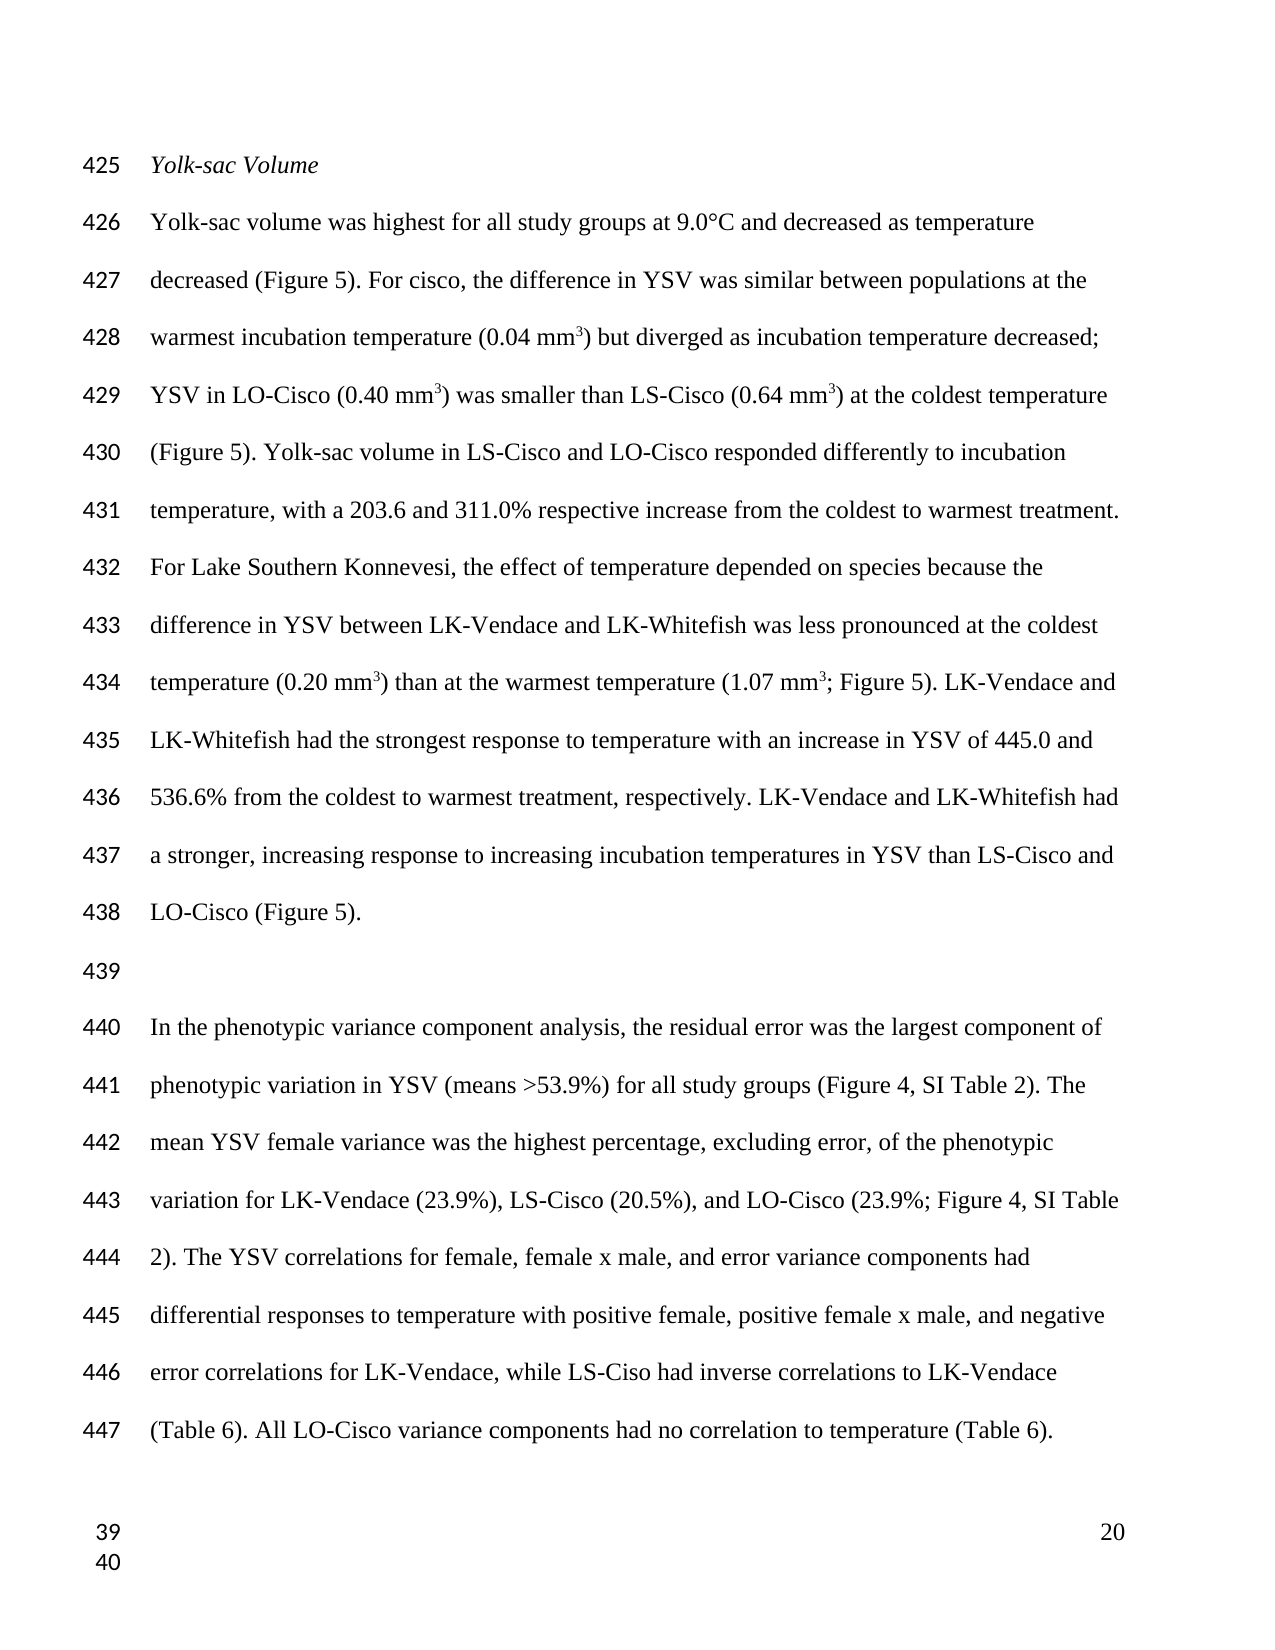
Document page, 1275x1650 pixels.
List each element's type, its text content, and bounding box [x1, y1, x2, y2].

subtitle Yolk-sac Volume [150, 150, 1125, 179]
text Yolk-sac volume was highest for all study groups at 9.0°C and decreased as temperature decreased (Figure 5). For cisco, the difference in YSV was similar between populations at the warmest incubation temperature (0.04 mm3) but diverged as incubation temperature decreased; YSV in LO-Cisco (0.40 mm3) was smaller than LS-Cisco (0.64 mm3) at the coldest temperature (Figure 5). Yolk-sac volume in LS-Cisco and LO-Cisco responded differently to incubation temperature, with a 203.6 and 311.0% respective increase from the coldest to warmest treatment. For Lake Southern Konnevesi, the effect of temperature depended on species because the difference in YSV between LK-Vendace and LK-Whitefish was less pronounced at the coldest temperature (0.20 mm3) than at the warmest temperature (1.07 mm3; Figure 5). LK-Vendace and LK-Whitefish had the strongest response to temperature with an increase in YSV of 445.0 and 536.6% from the coldest to warmest treatment, respectively. LK-Vendace and LK-Whitefish had a stronger, increasing response to increasing incubation temperatures in YSV than LS-Cisco and LO-Cisco (Figure 5). [150, 207, 1125, 926]
text In the phenotypic variance component analysis, the residual error was the largest component of phenotypic variation in YSV (means >53.9%) for all study groups (Figure 4, SI Table 2). The mean YSV female variance was the highest percentage, excluding error, of the phenotypic variation for LK-Vendace (23.9%), LS-Cisco (20.5%), and LO-Cisco (23.9%; Figure 4, SI Table 2). The YSV correlations for female, female x male, and error variance components had differential responses to temperature with positive female, positive female x male, and negative error correlations for LK-Vendace, while LS-Ciso had inverse correlations to LK-Vendace (Table 6). All LO-Cisco variance components had no correlation to temperature (Table 6). [150, 1012, 1125, 1444]
